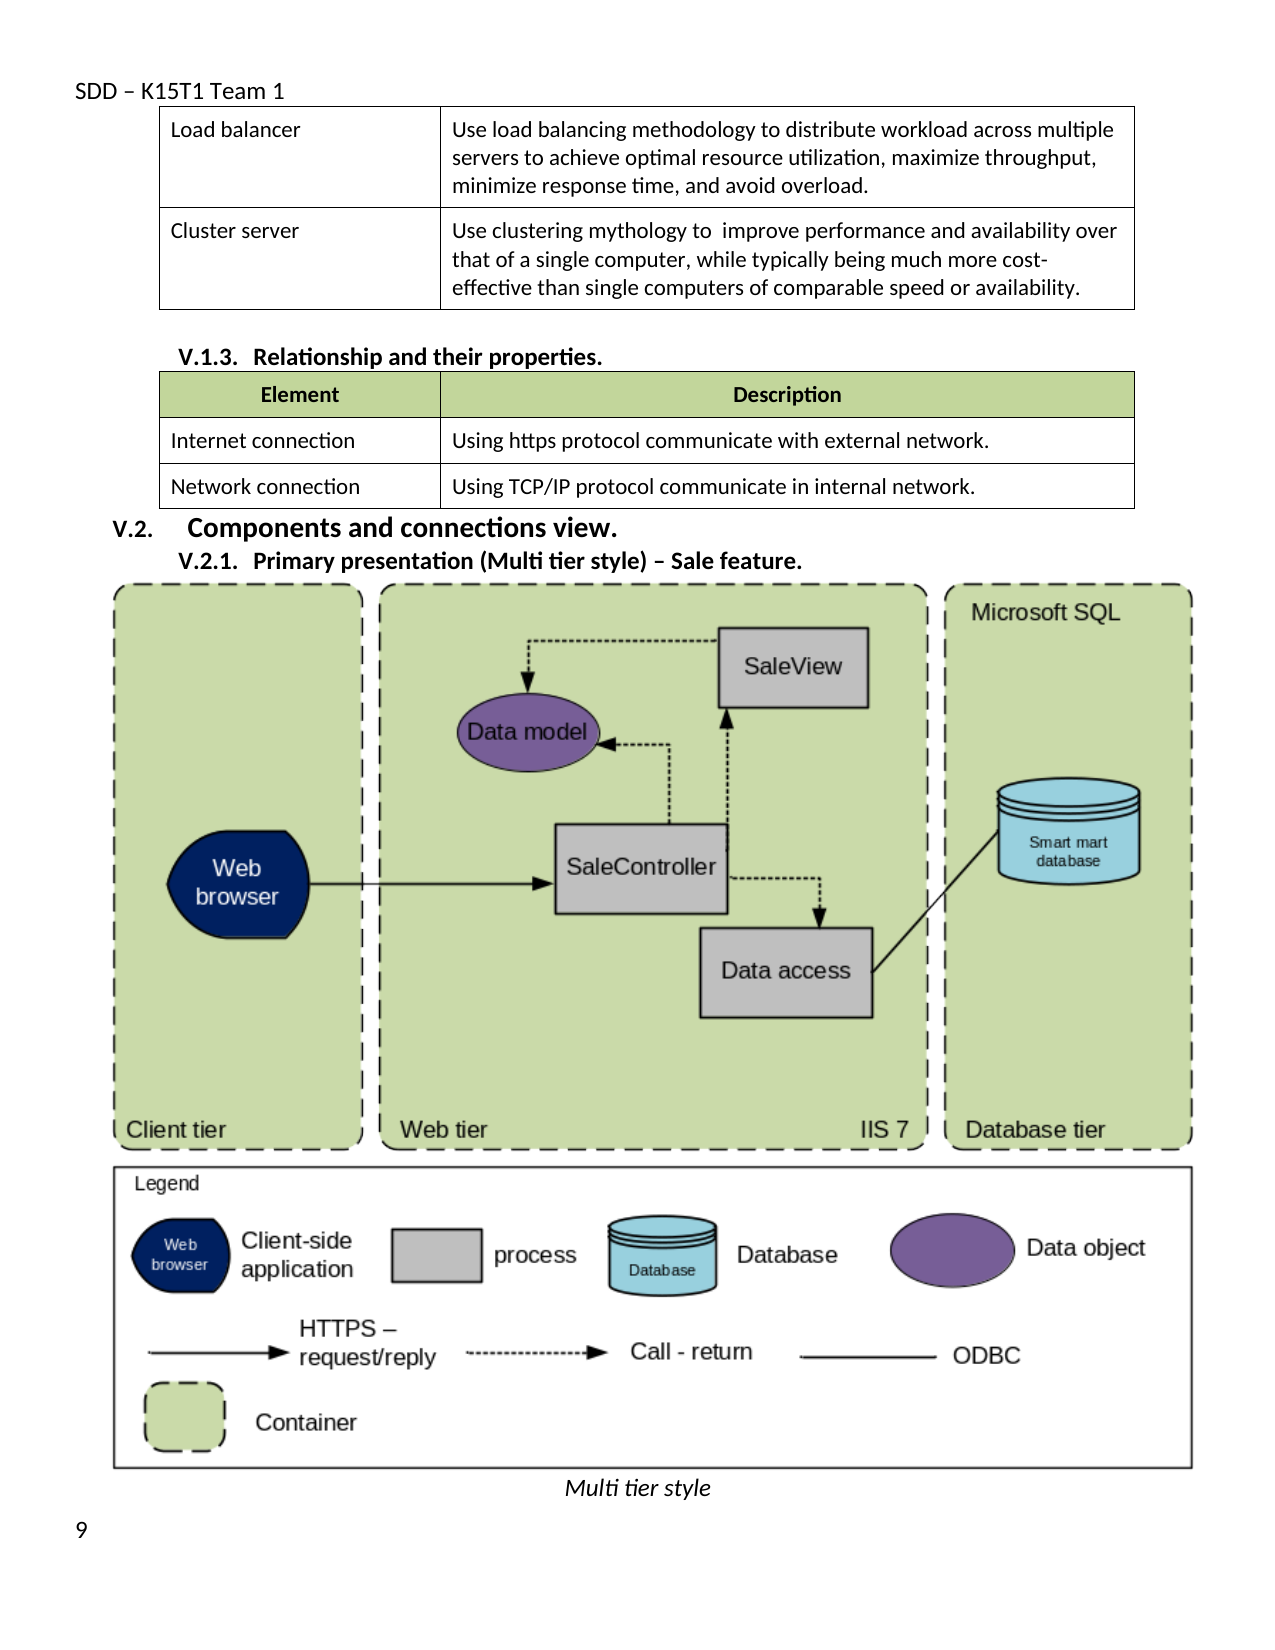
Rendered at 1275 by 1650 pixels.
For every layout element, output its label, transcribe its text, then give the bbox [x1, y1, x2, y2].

table_header Element [160, 372, 440, 417]
list Relationship and their properties. [178, 341, 1200, 371]
table_header Description [441, 372, 1134, 417]
text Multi tier style [75, 1472, 1200, 1502]
table_cell Internet connection [160, 418, 440, 463]
table_cell Using https protocol communicate with external network. [441, 418, 1134, 463]
table_cell Load balancer [160, 107, 440, 207]
list Primary presentation (Multi tier style) – Sale feature. [178, 545, 1200, 576]
table_cell Cluster server [160, 208, 440, 309]
table_cell Using TCP/IP protocol communicate in internal network. [441, 464, 1134, 508]
list Components and connections view. [112, 509, 1200, 545]
table_cell Network connection [160, 464, 440, 508]
table_cell Use clustering mythology to improve performance and availability over that of a single computer, while typically being much more cost-effective than single computers of comparable speed or availability. [441, 208, 1134, 309]
table_cell Use load balancing methodology to distribute workload across multiple servers to achieve optimal resource utilization, maximize throughput, minimize response time, and avoid overload. [441, 107, 1134, 207]
